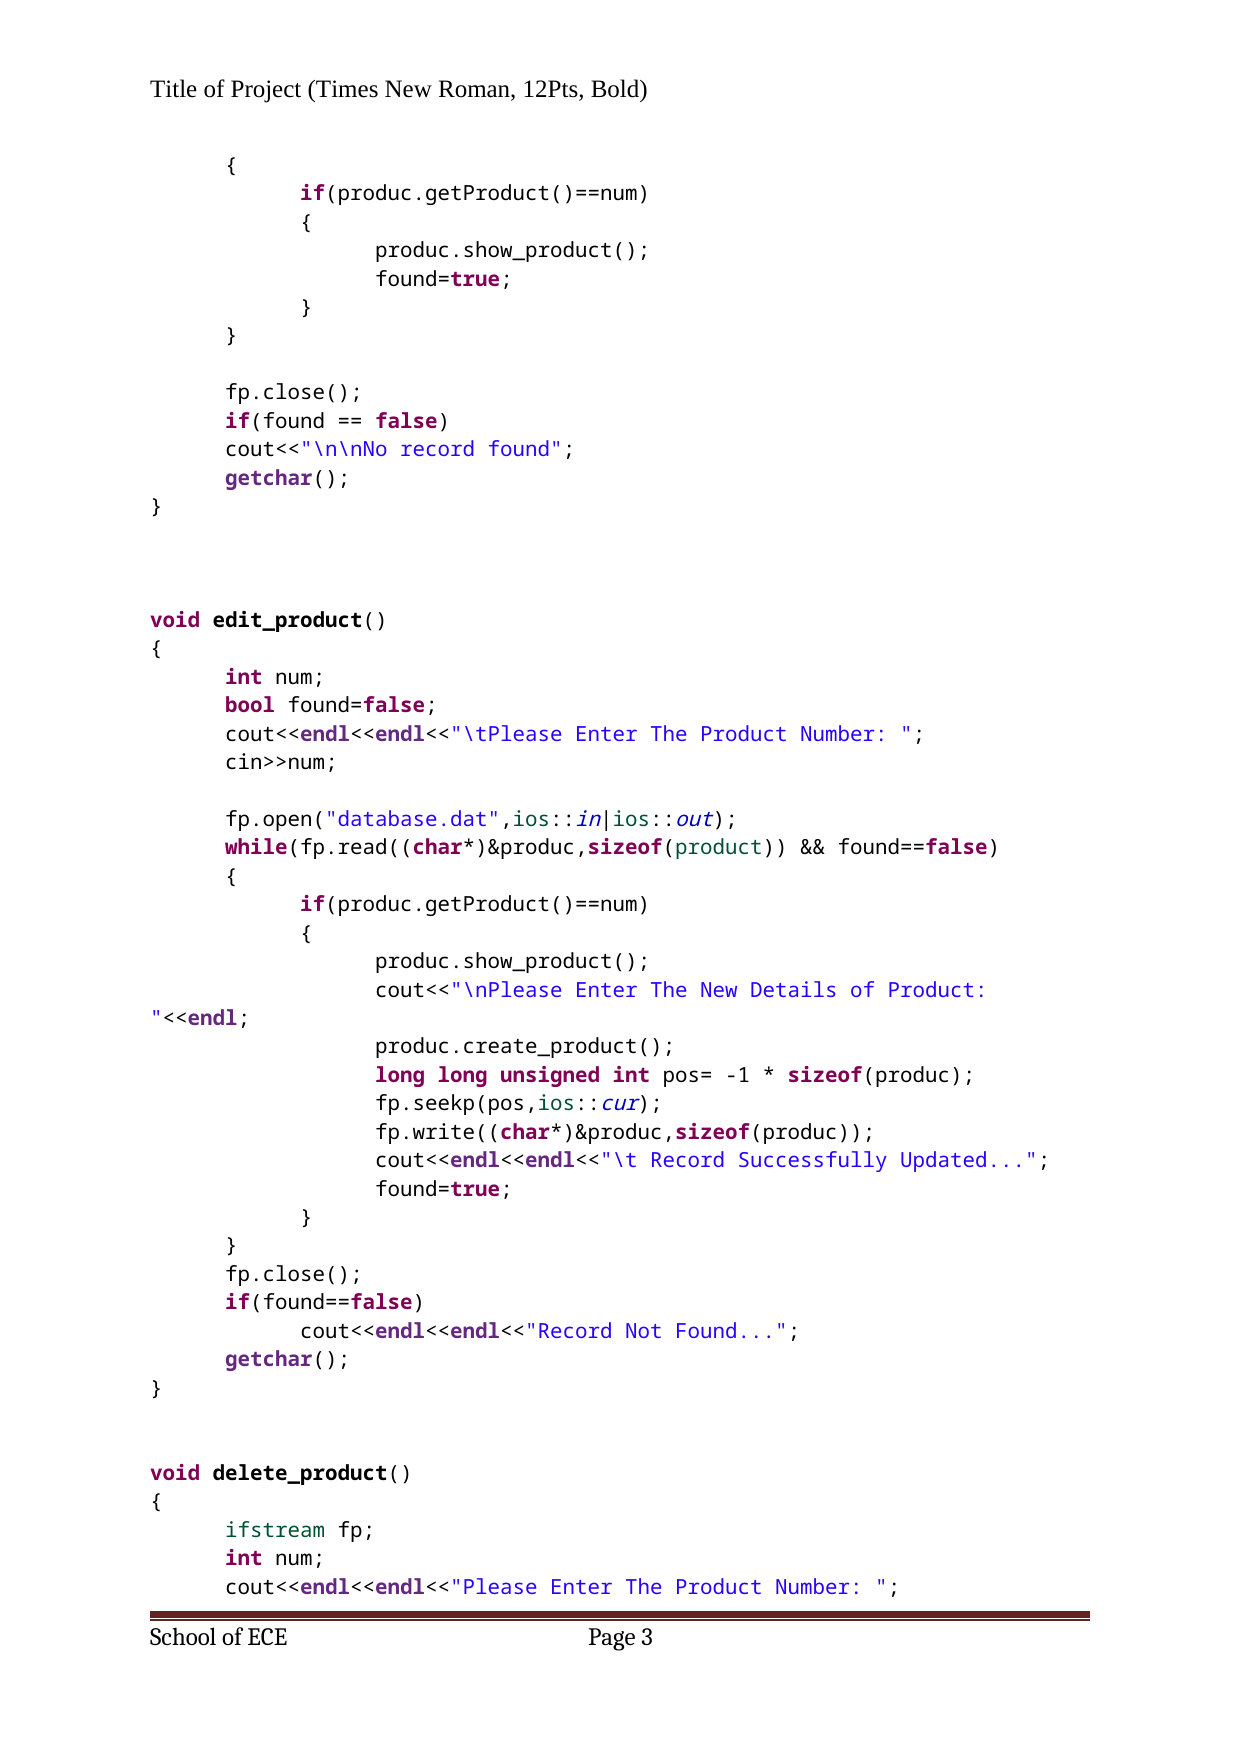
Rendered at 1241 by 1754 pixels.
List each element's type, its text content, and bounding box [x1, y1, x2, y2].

text { [150, 1487, 1090, 1515]
text } [150, 321, 1090, 349]
text int num; [150, 1543, 1090, 1572]
text if(found == false) [150, 406, 1090, 434]
text produc.show_product(); [150, 235, 1090, 264]
text fp.close(); [150, 1259, 1090, 1287]
text } [150, 1202, 1090, 1231]
text getchar(); [150, 1344, 1090, 1373]
text found=true; [150, 1174, 1090, 1202]
text fp.seekp(pos,ios::cur); [150, 1088, 1090, 1117]
text cout<<"\nPlease Enter The New Details of Product: "<<endl; [150, 975, 1090, 1032]
text } [150, 292, 1090, 321]
text if(found==false) [150, 1287, 1090, 1316]
text cout<<endl<<endl<<"\tPlease Enter The Product Number: "; [150, 719, 1090, 747]
text long long unsigned int pos= -1 * sizeof(produc); [150, 1060, 1090, 1088]
text { [150, 633, 1090, 662]
text bool found=false; [150, 690, 1090, 719]
text produc.show_product(); [150, 946, 1090, 975]
text } [150, 491, 1090, 520]
text cin>>num; [150, 747, 1090, 776]
text { [150, 861, 1090, 889]
text getchar(); [150, 463, 1090, 491]
text void delete_product() [150, 1458, 1090, 1487]
text int num; [150, 662, 1090, 690]
text cout<<endl<<endl<<"Record Not Found..."; [150, 1316, 1090, 1344]
text } [150, 1231, 1090, 1259]
text fp.write((char*)&produc,sizeof(produc)); [150, 1117, 1090, 1145]
text if(produc.getProduct()==num) [150, 889, 1090, 918]
text if(produc.getProduct()==num) [150, 178, 1090, 207]
text cout<<"\n\nNo record found"; [150, 434, 1090, 463]
text found=true; [150, 264, 1090, 292]
text while(fp.read((char*)&produc,sizeof(product)) && found==false) [150, 832, 1090, 861]
text fp.open("database.dat",ios::in|ios::out); [150, 804, 1090, 832]
text ifstream fp; [150, 1515, 1090, 1543]
text { [150, 918, 1090, 946]
text } [150, 1373, 1090, 1401]
text fp.close(); [150, 377, 1090, 406]
text { [150, 207, 1090, 235]
text { [150, 150, 1090, 178]
text void edit_product() [150, 605, 1090, 633]
text cout<<endl<<endl<<"Please Enter The Product Number: "; [150, 1572, 1090, 1600]
text produc.create_product(); [150, 1032, 1090, 1060]
text cout<<endl<<endl<<"\t Record Successfully Updated..."; [150, 1145, 1090, 1174]
